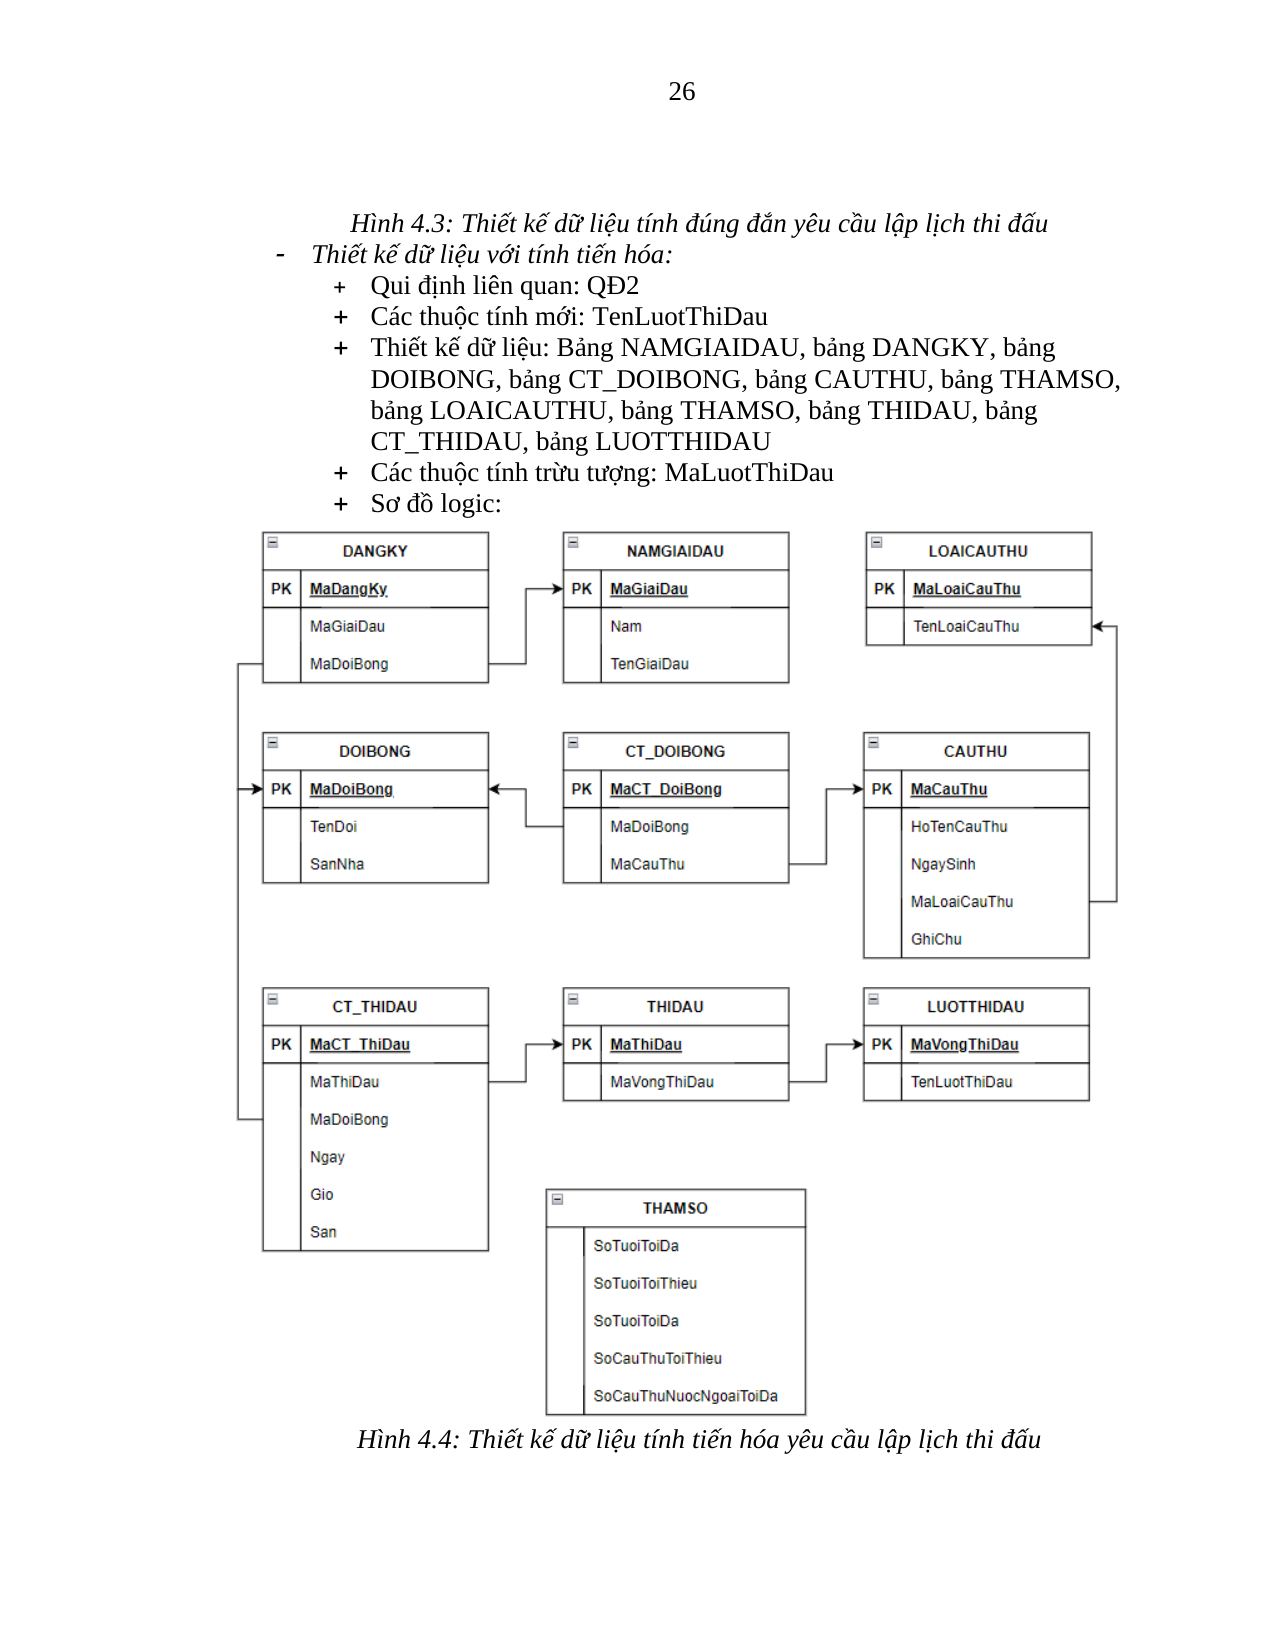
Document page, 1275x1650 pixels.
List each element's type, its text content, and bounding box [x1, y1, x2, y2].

text Qui định liên quan: QĐ2 [333, 269, 1157, 300]
text Thiết kế dữ liệu: Bảng NAMGIAIDAU, bảng DANGKY, bảng DOIBONG, bảng CT_DOIBONG, bảng CAUTHU, bảng THAMSO, bảng LOAICAUTHU, bảng THAMSO, bảng THIDAU, bảng CT_THIDAU, bảng LUOTTHIDAU [333, 331, 1157, 456]
text Các thuộc tính mới: TenLuotThiDau [333, 300, 1157, 331]
list Hình 4.4: Thiết kế dữ liệu tính tiến hóa yêu cầu lập lịch thi đấu [244, 1424, 1157, 1455]
picture [230, 518, 1134, 1424]
text Thiết kế dữ liệu với tính tiến hóa: [274, 238, 1157, 269]
list Hình 4.3: Thiết kế dữ liệu tính đúng đắn yêu cầu lập lịch thi đấu [244, 207, 1157, 238]
text Các thuộc tính trừu tượng: MaLuotThiDau [333, 456, 1157, 487]
text Sơ đồ logic: [333, 487, 1157, 519]
